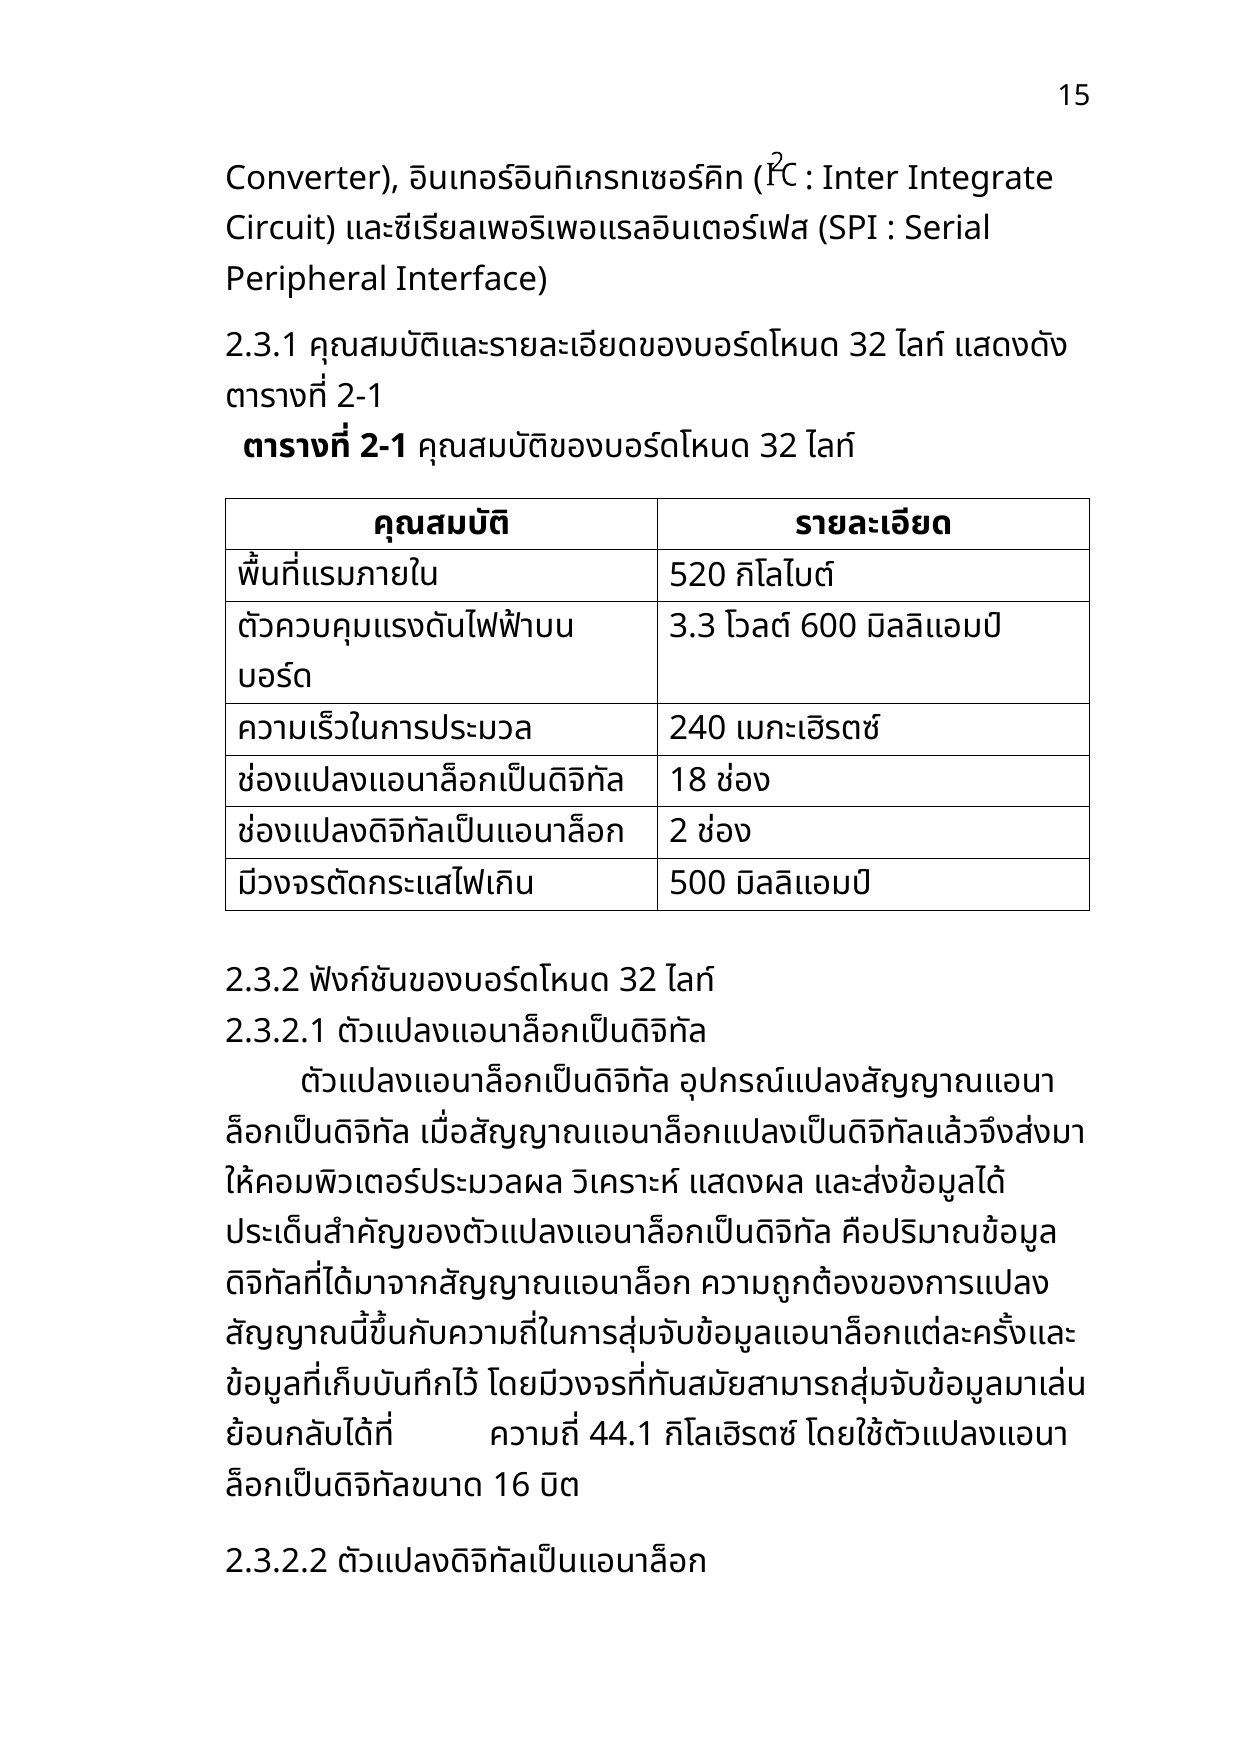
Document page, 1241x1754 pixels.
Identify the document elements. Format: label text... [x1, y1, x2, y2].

table_cell 2 ช่อง [658, 807, 1089, 858]
subtitle 2.3.2.2 ตัวแปลงดิจิทัลเป็นแอนาล็อก [225, 1536, 1090, 1587]
subtitle ตารางที่ 2-1 คุณสมบัติของบอร์ดโหนด 32 ไลท์ [225, 422, 1090, 473]
table_cell 3.3 โวลต์ 600 มิลลิแอมป์ [658, 602, 1089, 703]
table_cell ตัวควบคุมแรงดันไฟฟ้าบนบอร์ด [226, 602, 657, 703]
table_cell ความเร็วในการประมวล [226, 704, 657, 754]
table_cell 240 เมกะเฮิรตซ์ [658, 704, 1089, 754]
table_cell 18 ช่อง [658, 756, 1089, 806]
table_cell 500 มิลลิแอมป์ [658, 859, 1089, 909]
table_header รายละเอียด [658, 499, 1089, 549]
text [225, 150, 1090, 300]
table_cell ช่องแปลงดิจิทัลเป็นแอนาล็อก [226, 807, 657, 858]
table_cell พื้นที่แรมภายใน [226, 550, 657, 601]
table_cell 520 กิโลไบต์ [658, 550, 1089, 601]
subtitle 2.3.2.1 ตัวแปลงแอนาล็อกเป็นดิจิทัล [225, 1007, 1090, 1057]
subtitle 2.3.2 ฟังก์ชันของบอร์ดโหนด 32 ไลท์ [225, 956, 1090, 1007]
subtitle ตัวแปลงแอนาล็อกเป็นดิจิทัล อุปกรณ์แปลงสัญญาณแอนาล็อกเป็นดิจิทัล เมื่อสัญญาณแอนาล็อกแปลงเป็นดิจิทัลแล้วจึงส่งมาให้คอมพิวเตอร์ประมวลผล วิเคราะห์ แสดงผล และส่งข้อมูลได้ประเด็นสำคัญของตัวแปลงแอนาล็อกเป็นดิจิทัล คือปริมาณข้อมูลดิจิทัลที่ได้มาจากสัญญาณแอนาล็อก ความถูกต้องของการแปลงสัญญาณนี้ขึ้นกับความถี่ในการสุ่มจับข้อมูลแอนาล็อกแต่ละครั้งและข้อมูลที่เก็บบันทึกไว้ โดยมีวงจรที่ทันสมัยสามารถสุ่มจับข้อมูลมาเล่นย้อนกลับได้ที่ ความถี่ 44.1 กิโลเฮิรตซ์ โดยใช้ตัวแปลงแอนาล็อกเป็นดิจิทัลขนาด 16 บิต [225, 1057, 1090, 1511]
table_cell มีวงจรตัดกระแสไฟเกิน [226, 859, 657, 909]
table_cell ช่องแปลงแอนาล็อกเป็นดิจิทัล [226, 756, 657, 806]
subtitle 2.3.1 คุณสมบัติและรายละเอียดของบอร์ดโหนด 32 ไลท์ แสดงดังตารางที่ 2-1 [225, 321, 1090, 422]
table_header คุณสมบัติ [226, 499, 657, 549]
